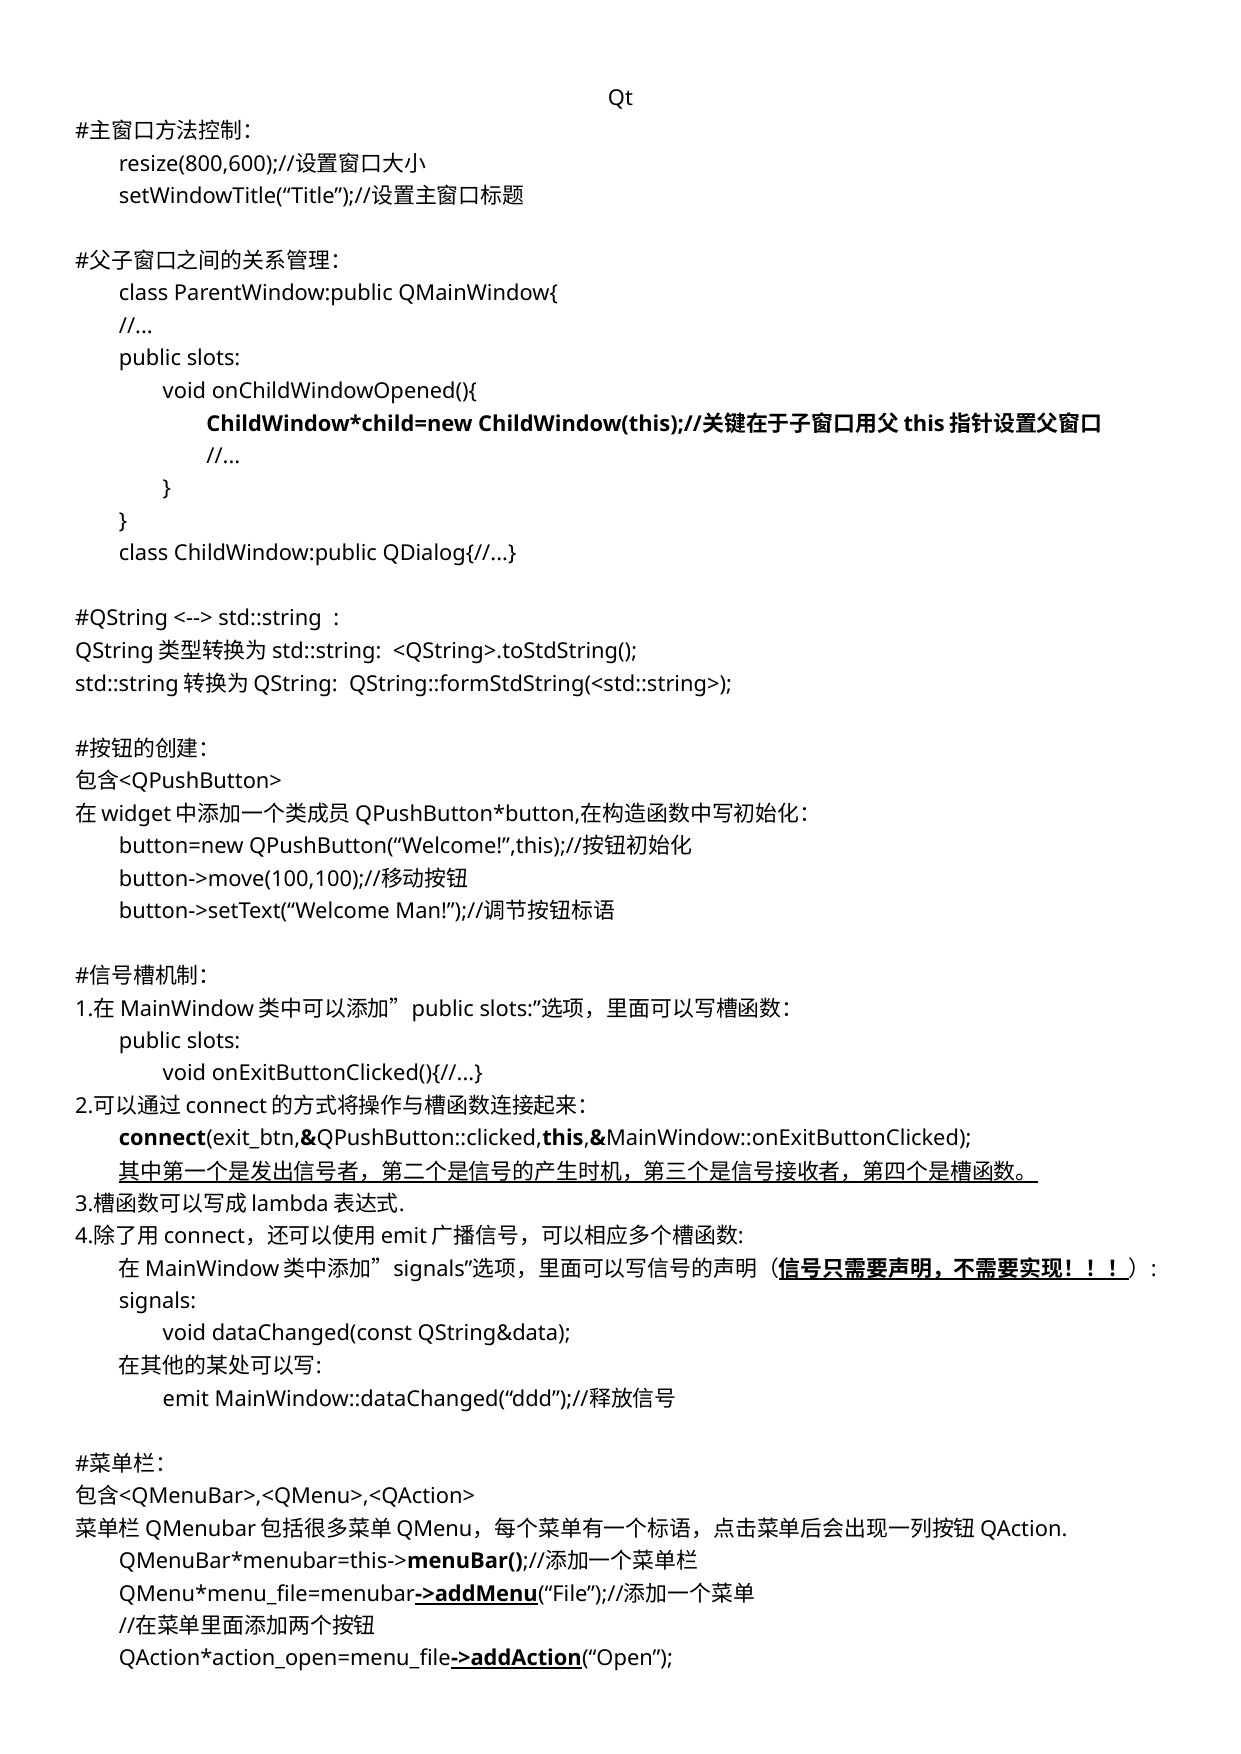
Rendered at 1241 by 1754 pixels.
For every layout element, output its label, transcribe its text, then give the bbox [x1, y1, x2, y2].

text QMenuBar*menubar=this->menuBar();//添加一个菜单栏 [75, 1543, 1165, 1576]
text public slots: [75, 1023, 1165, 1056]
text ChildWindow*child=new ChildWindow(this);//关键在于子窗口用父this指针设置父窗口 [162, 406, 1165, 438]
text 其中第一个是发出信号者，第二个是信号的产生时机，第三个是信号接收者，第四个是槽函数。 [75, 1153, 1165, 1186]
text 1.在MainWindow类中可以添加”public slots:”选项，里面可以写槽函数： [75, 991, 1165, 1023]
text emit MainWindow::dataChanged(“ddd”);//释放信号 [119, 1381, 1165, 1413]
text //在菜单里面添加两个按钮 [75, 1608, 1165, 1641]
text 包含<QMenuBar>,<QMenu>,<QAction> [75, 1478, 1165, 1511]
text //... [162, 438, 1165, 471]
text 在其他的某处可以写: [75, 1348, 1165, 1381]
text QMenu*menu_file=menubar->addMenu(“File”);//添加一个菜单 [75, 1576, 1165, 1608]
text void onExitButtonClicked(){//...} [119, 1056, 1165, 1088]
text button=new QPushButton(“Welcome!”,this);//按钮初始化 [75, 828, 1165, 861]
text } [119, 471, 1165, 503]
text setWindowTitle(“Title”);//设置主窗口标题 [75, 178, 1165, 211]
text #QString <--> std::string : [75, 601, 1165, 633]
text public slots: [75, 341, 1165, 373]
text QString类型转换为std::string: <QString>.toStdString(); [75, 633, 1165, 666]
text signals: [75, 1283, 1165, 1316]
text 包含<QPushButton> [75, 763, 1165, 796]
text button->setText(“Welcome Man!”);//调节按钮标语 [75, 893, 1165, 926]
text 在widget中添加一个类成员QPushButton*button,在构造函数中写初始化： [75, 796, 1165, 828]
text #按钮的创建： [75, 731, 1165, 763]
text class ChildWindow:public QDialog{//...} [75, 536, 1165, 568]
text #菜单栏： [75, 1446, 1165, 1478]
text 在MainWindow类中添加”signals”选项，里面可以写信号的声明（信号只需要声明，不需要实现！！！）: [75, 1251, 1165, 1283]
text resize(800,600);//设置窗口大小 [75, 146, 1165, 178]
text class ParentWindow:public QMainWindow{ [75, 276, 1165, 308]
text 2.可以通过connect的方式将操作与槽函数连接起来： [75, 1088, 1165, 1121]
text void dataChanged(const QString&data); [119, 1316, 1165, 1348]
text } [75, 503, 1165, 536]
text connect(exit_btn,&QPushButton::clicked,this,&MainWindow::onExitButtonClicked); [75, 1121, 1165, 1153]
text 菜单栏QMenubar包括很多菜单QMenu，每个菜单有一个标语，点击菜单后会出现一列按钮QAction. [75, 1511, 1165, 1543]
text //... [75, 308, 1165, 341]
text #信号槽机制： [75, 958, 1165, 991]
text void onChildWindowOpened(){ [119, 373, 1165, 406]
text QAction*action_open=menu_file->addAction(“Open”); [75, 1641, 1165, 1673]
text #父子窗口之间的关系管理： [75, 243, 1165, 276]
text 4.除了用connect，还可以使用emit广播信号，可以相应多个槽函数: [75, 1218, 1165, 1251]
text std::string转换为QString: QString::formStdString(<std::string>); [75, 666, 1165, 698]
text 3.槽函数可以写成lambda表达式. [75, 1186, 1165, 1218]
text button->move(100,100);//移动按钮 [75, 861, 1165, 893]
text #主窗口方法控制： [75, 113, 1165, 146]
text Qt [75, 81, 1165, 113]
